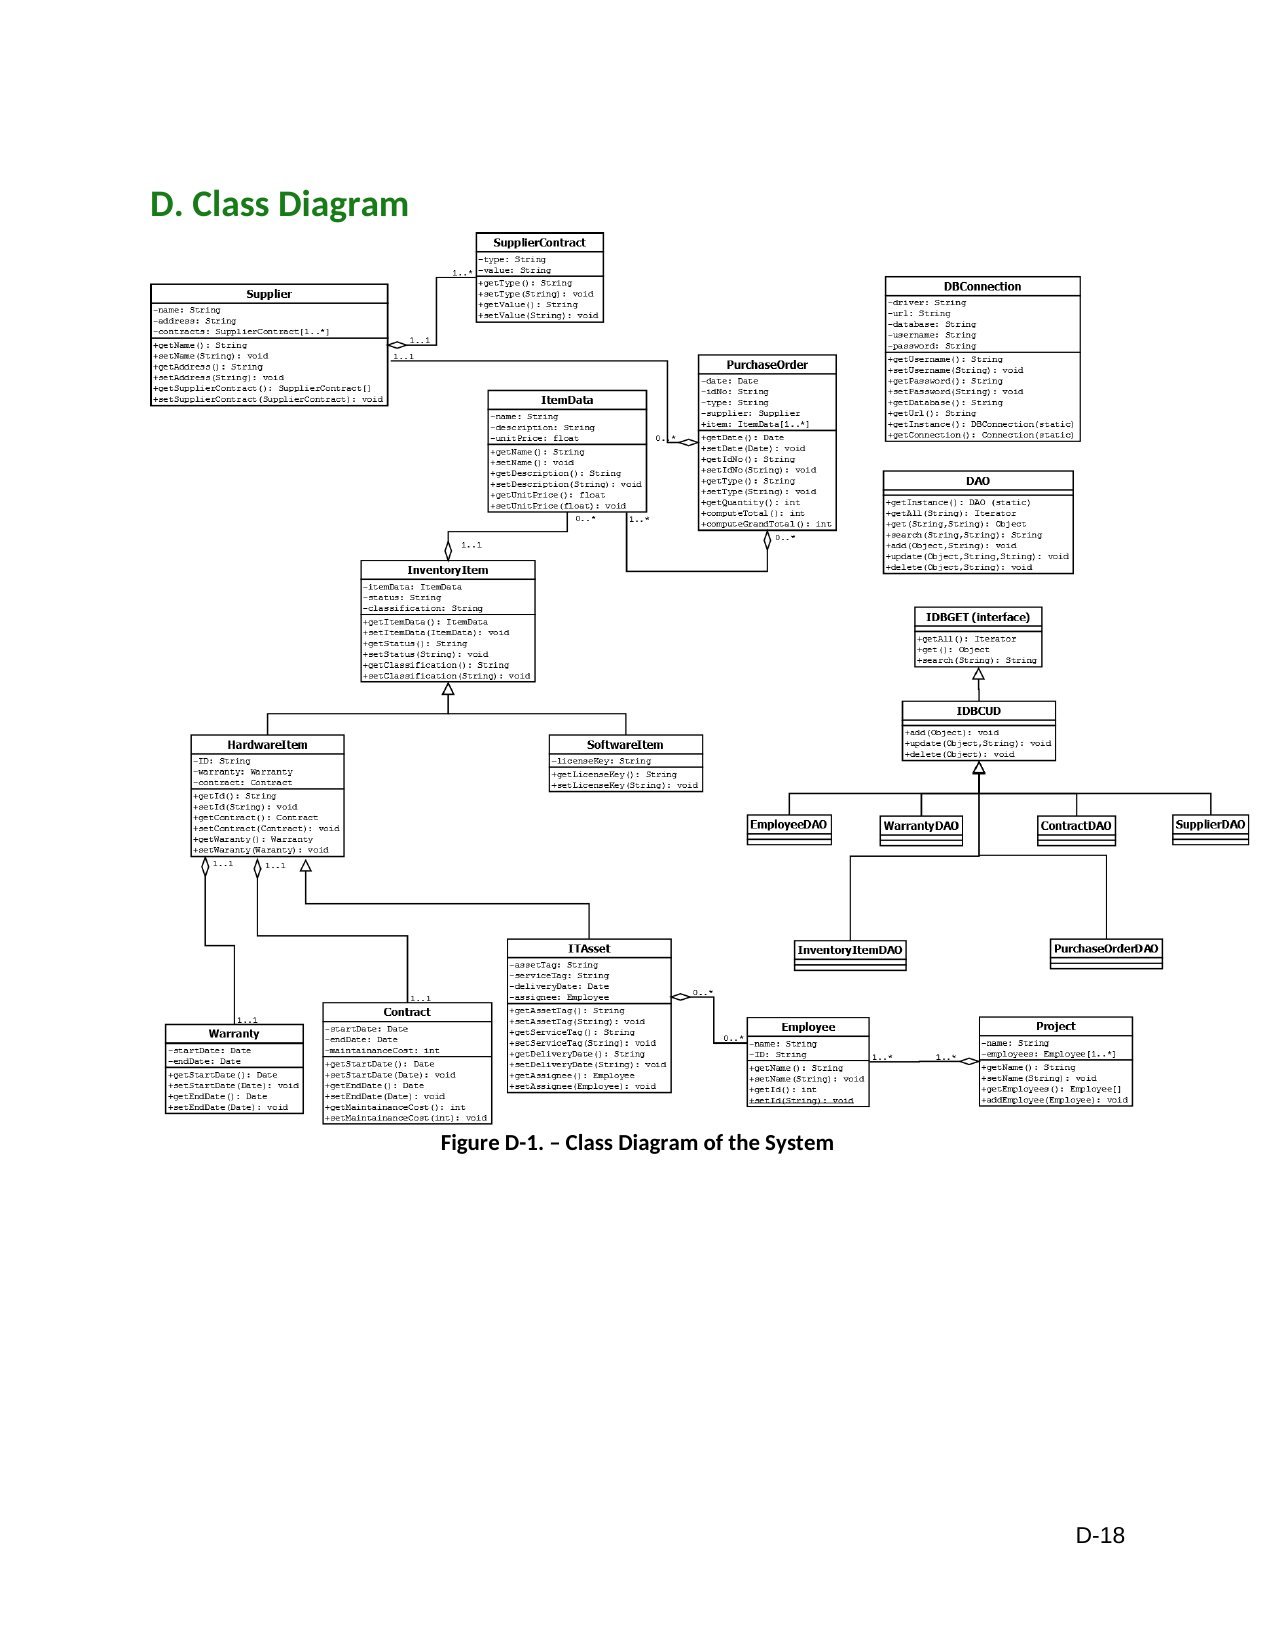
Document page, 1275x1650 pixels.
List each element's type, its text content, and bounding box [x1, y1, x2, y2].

picture [150, 232, 1250, 1125]
text D. Class Diagram [150, 180, 1125, 226]
text Figure D-1. – Class Diagram of the System [150, 1128, 1125, 1156]
